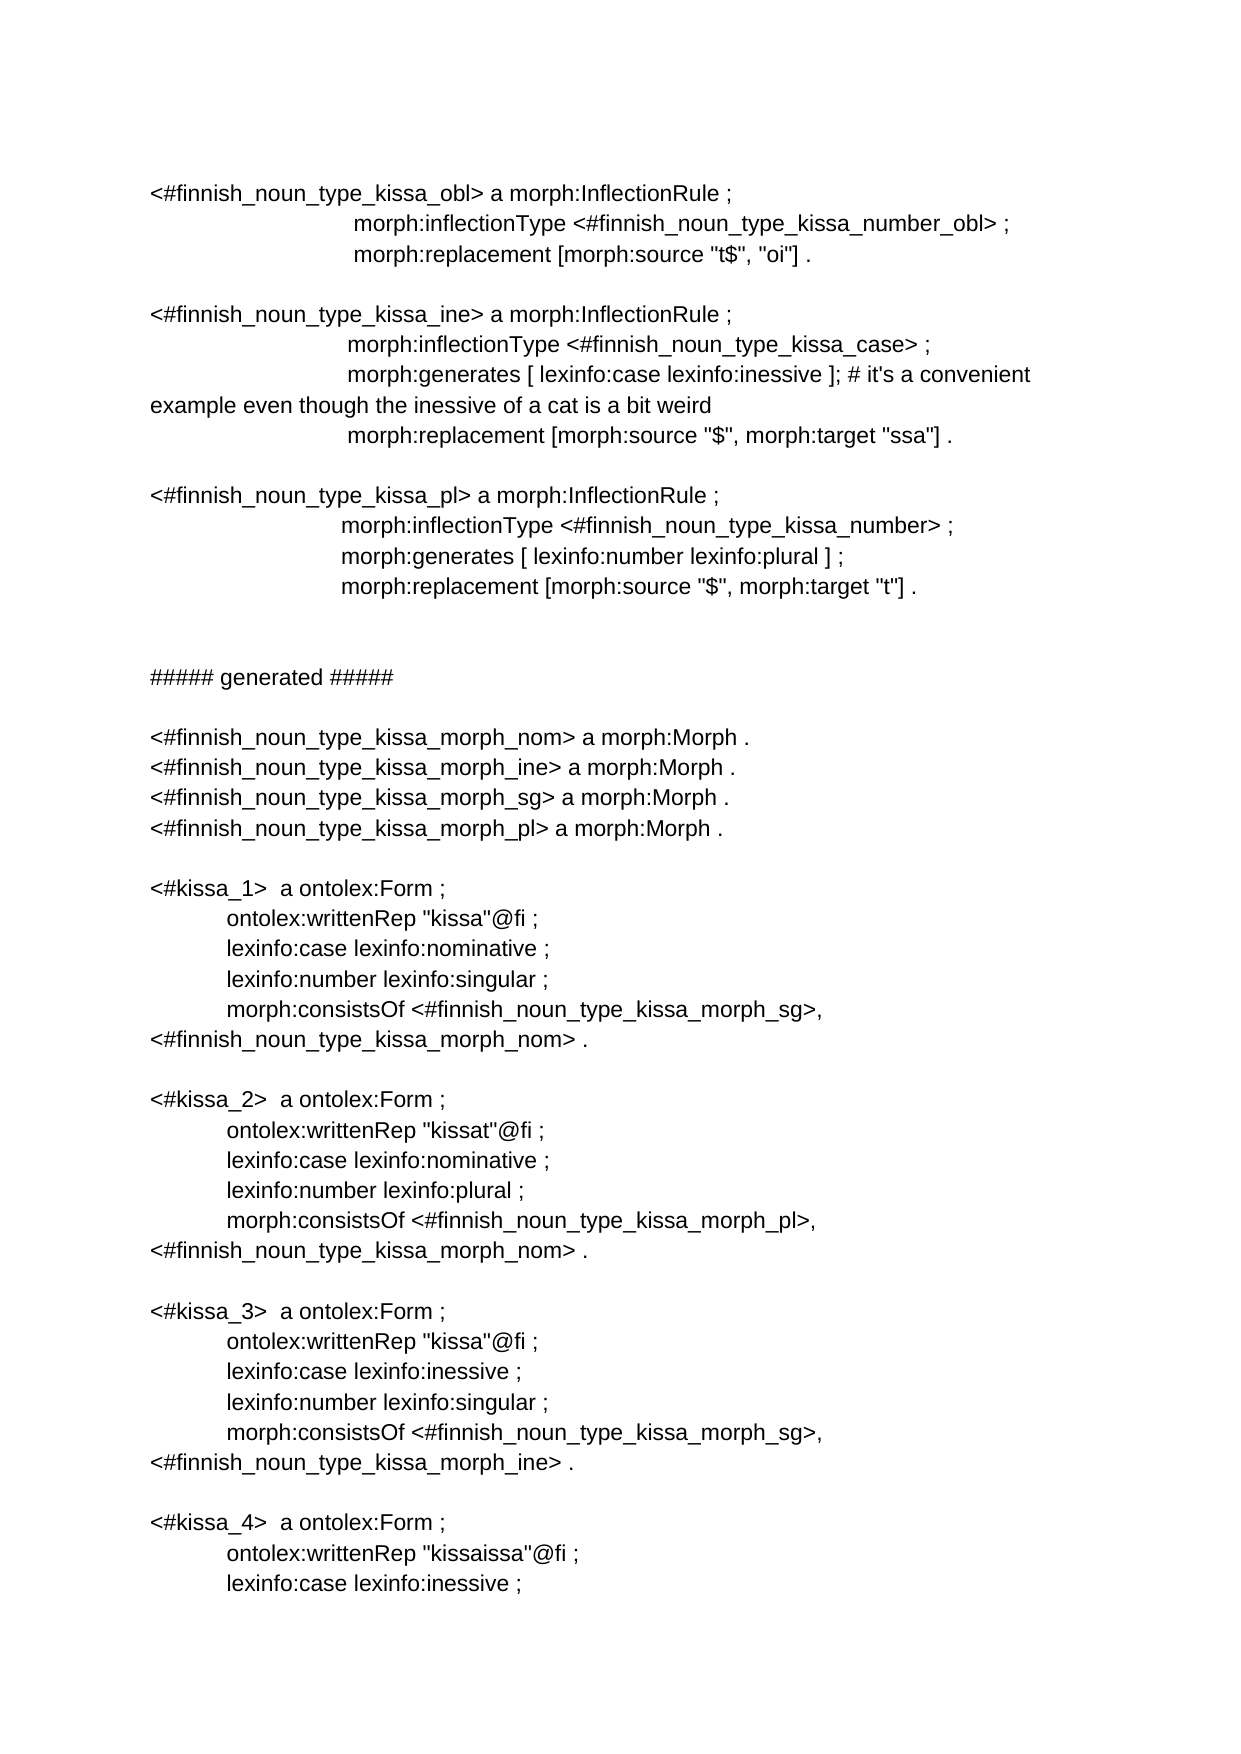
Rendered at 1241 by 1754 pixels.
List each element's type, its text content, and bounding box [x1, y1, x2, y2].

text morph:generates [ lexinfo:case lexinfo:inessive ]; # it's a convenient example even though the inessive of a cat is a bit weird [150, 361, 1090, 418]
text morph:inflectionType <#finnish_noun_type_kissa_case> ; [150, 331, 1090, 358]
text lexinfo:case lexinfo:inessive ; [150, 1358, 1090, 1385]
text ontolex:writtenRep "kissa"@fi ; [150, 905, 1090, 932]
text <#finnish_noun_type_kissa_morph_nom> a morph:Morph . [150, 724, 1090, 750]
text morph:replacement [morph:source "$", morph:target "ssa"] . [150, 422, 1090, 448]
text <#kissa_3> a ontolex:Form ; [150, 1298, 1090, 1324]
text lexinfo:case lexinfo:nominative ; [150, 1147, 1090, 1173]
text <#finnish_noun_type_kissa_morph_sg> a morph:Morph . [150, 784, 1090, 811]
text ontolex:writtenRep "kissaissa"@fi ; [150, 1539, 1090, 1566]
text morph:consistsOf <#finnish_noun_type_kissa_morph_sg>, <#finnish_noun_type_kissa_morph_ine> . [150, 1419, 1090, 1475]
text morph:replacement [morph:source "t$", "oi"] . [150, 241, 1090, 267]
text lexinfo:case lexinfo:nominative ; [150, 935, 1090, 962]
text morph:replacement [morph:source "$", morph:target "t"] . [150, 573, 1090, 599]
text lexinfo:number lexinfo:singular ; [150, 966, 1090, 992]
text ontolex:writtenRep "kissa"@fi ; [150, 1328, 1090, 1354]
text <#kissa_4> a ontolex:Form ; [150, 1509, 1090, 1536]
text <#finnish_noun_type_kissa_obl> a morph:InflectionRule ; [150, 180, 1090, 207]
text <#kissa_2> a ontolex:Form ; [150, 1086, 1090, 1113]
text <#finnish_noun_type_kissa_morph_pl> a morph:Morph . [150, 814, 1090, 841]
text lexinfo:number lexinfo:plural ; [150, 1177, 1090, 1203]
text morph:inflectionType <#finnish_noun_type_kissa_number_obl> ; [150, 210, 1090, 237]
text <#finnish_noun_type_kissa_pl> a morph:InflectionRule ; [150, 482, 1090, 509]
text <#finnish_noun_type_kissa_morph_ine> a morph:Morph . [150, 754, 1090, 781]
text lexinfo:case lexinfo:inessive ; [150, 1570, 1090, 1596]
text ##### generated ##### [150, 663, 1090, 690]
text morph:inflectionType <#finnish_noun_type_kissa_number> ; [150, 512, 1090, 539]
text morph:generates [ lexinfo:number lexinfo:plural ] ; [150, 543, 1090, 569]
text <#finnish_noun_type_kissa_ine> a morph:InflectionRule ; [150, 301, 1090, 327]
text lexinfo:number lexinfo:singular ; [150, 1388, 1090, 1415]
text ontolex:writtenRep "kissat"@fi ; [150, 1117, 1090, 1143]
text <#kissa_1> a ontolex:Form ; [150, 875, 1090, 901]
text morph:consistsOf <#finnish_noun_type_kissa_morph_sg>, <#finnish_noun_type_kissa_morph_nom> . [150, 996, 1090, 1052]
text morph:consistsOf <#finnish_noun_type_kissa_morph_pl>, <#finnish_noun_type_kissa_morph_nom> . [150, 1207, 1090, 1264]
